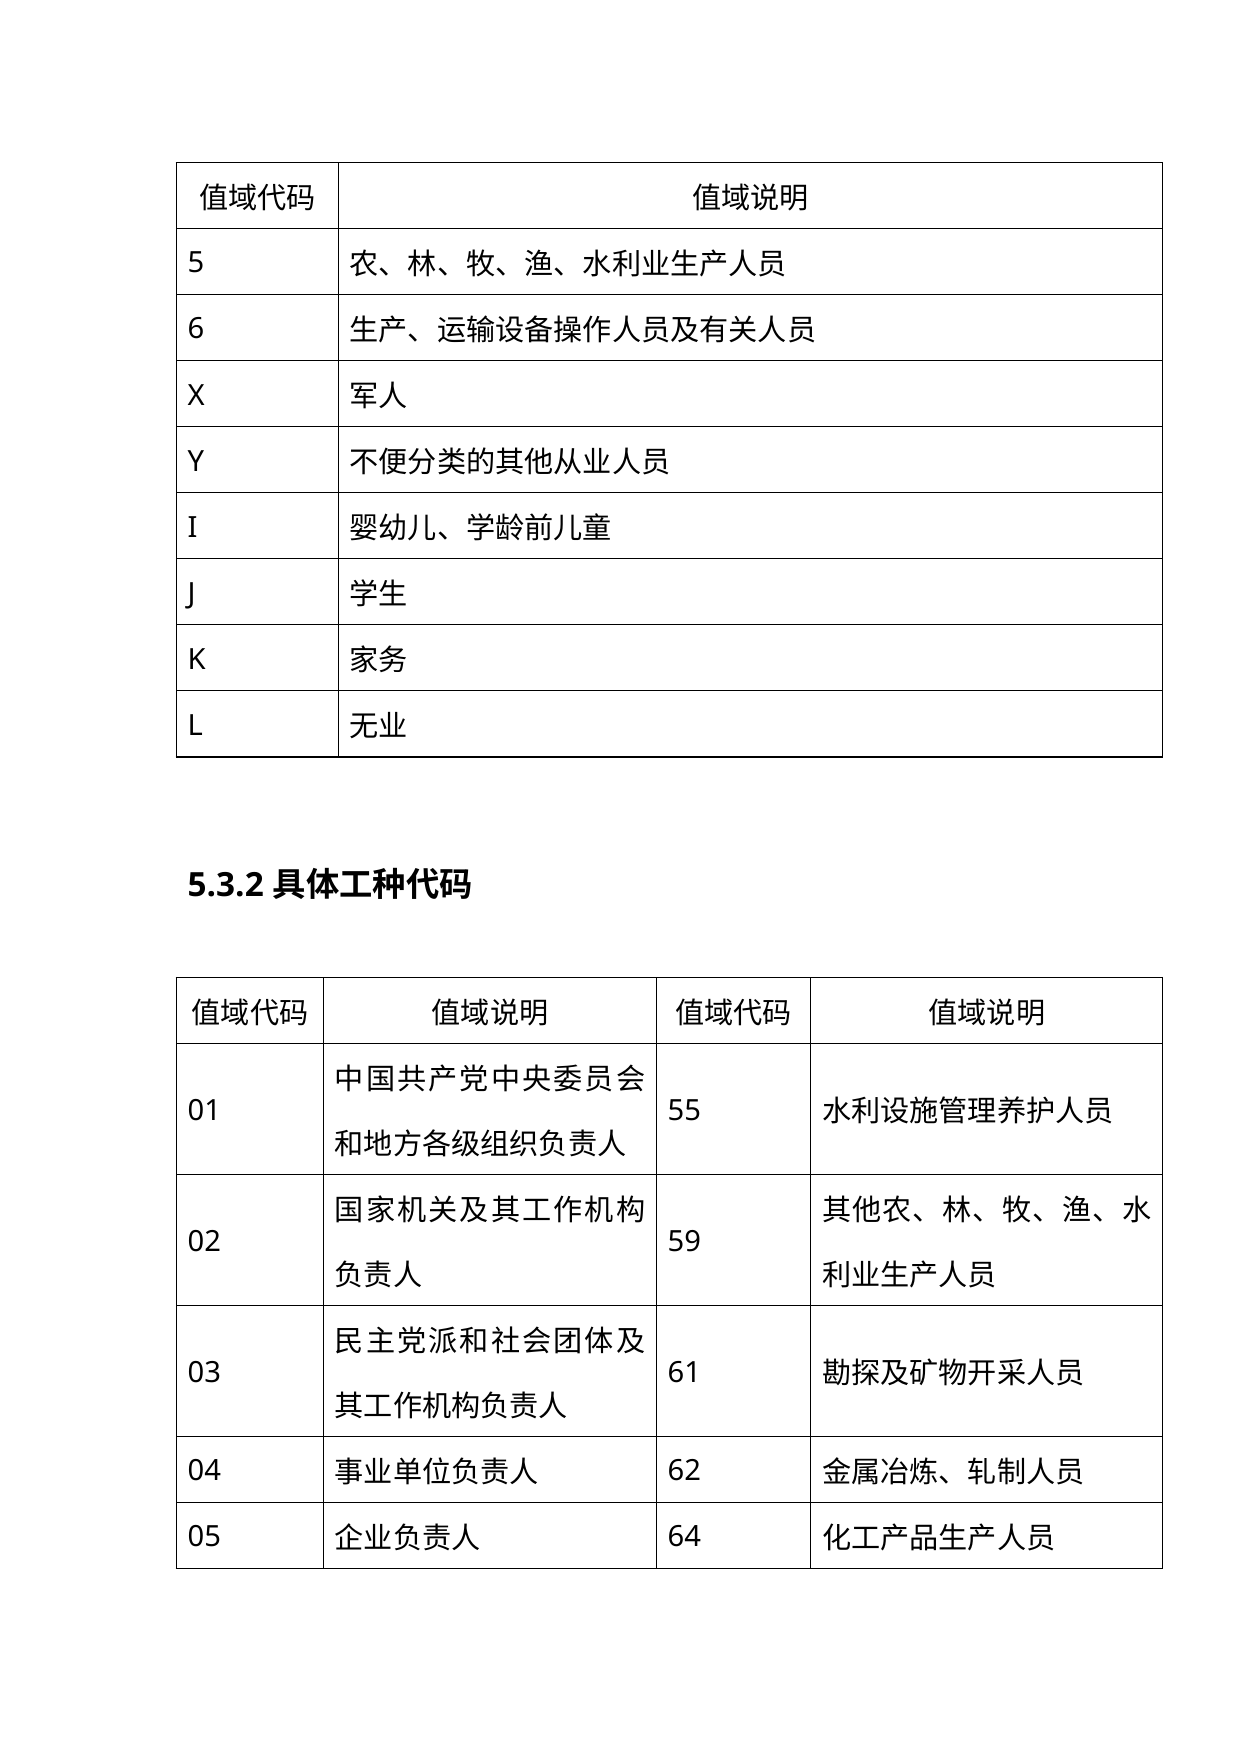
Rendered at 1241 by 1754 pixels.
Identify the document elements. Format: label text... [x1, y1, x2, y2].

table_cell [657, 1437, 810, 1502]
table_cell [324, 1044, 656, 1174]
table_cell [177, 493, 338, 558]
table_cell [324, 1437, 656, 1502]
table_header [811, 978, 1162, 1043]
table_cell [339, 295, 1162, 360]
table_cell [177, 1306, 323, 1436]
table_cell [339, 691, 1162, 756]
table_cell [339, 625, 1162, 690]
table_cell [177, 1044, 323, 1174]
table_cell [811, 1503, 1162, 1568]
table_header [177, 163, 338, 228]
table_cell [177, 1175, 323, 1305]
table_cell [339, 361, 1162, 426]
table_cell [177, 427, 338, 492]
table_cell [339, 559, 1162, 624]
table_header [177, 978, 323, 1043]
subtitle 5.3.2 具体工种代码 [187, 849, 1053, 914]
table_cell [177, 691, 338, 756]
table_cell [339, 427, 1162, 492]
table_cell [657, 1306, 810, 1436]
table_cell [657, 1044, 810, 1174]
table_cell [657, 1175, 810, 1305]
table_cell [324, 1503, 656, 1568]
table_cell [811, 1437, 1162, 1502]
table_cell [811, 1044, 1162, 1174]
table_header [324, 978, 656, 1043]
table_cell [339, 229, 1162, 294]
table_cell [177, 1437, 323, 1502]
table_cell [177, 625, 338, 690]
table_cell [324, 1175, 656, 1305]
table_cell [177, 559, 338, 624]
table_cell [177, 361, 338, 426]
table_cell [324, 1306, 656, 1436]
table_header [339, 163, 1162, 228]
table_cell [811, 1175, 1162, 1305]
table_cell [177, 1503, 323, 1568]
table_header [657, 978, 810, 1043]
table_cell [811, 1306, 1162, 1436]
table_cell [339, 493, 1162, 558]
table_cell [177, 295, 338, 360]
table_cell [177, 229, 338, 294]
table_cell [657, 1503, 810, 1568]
